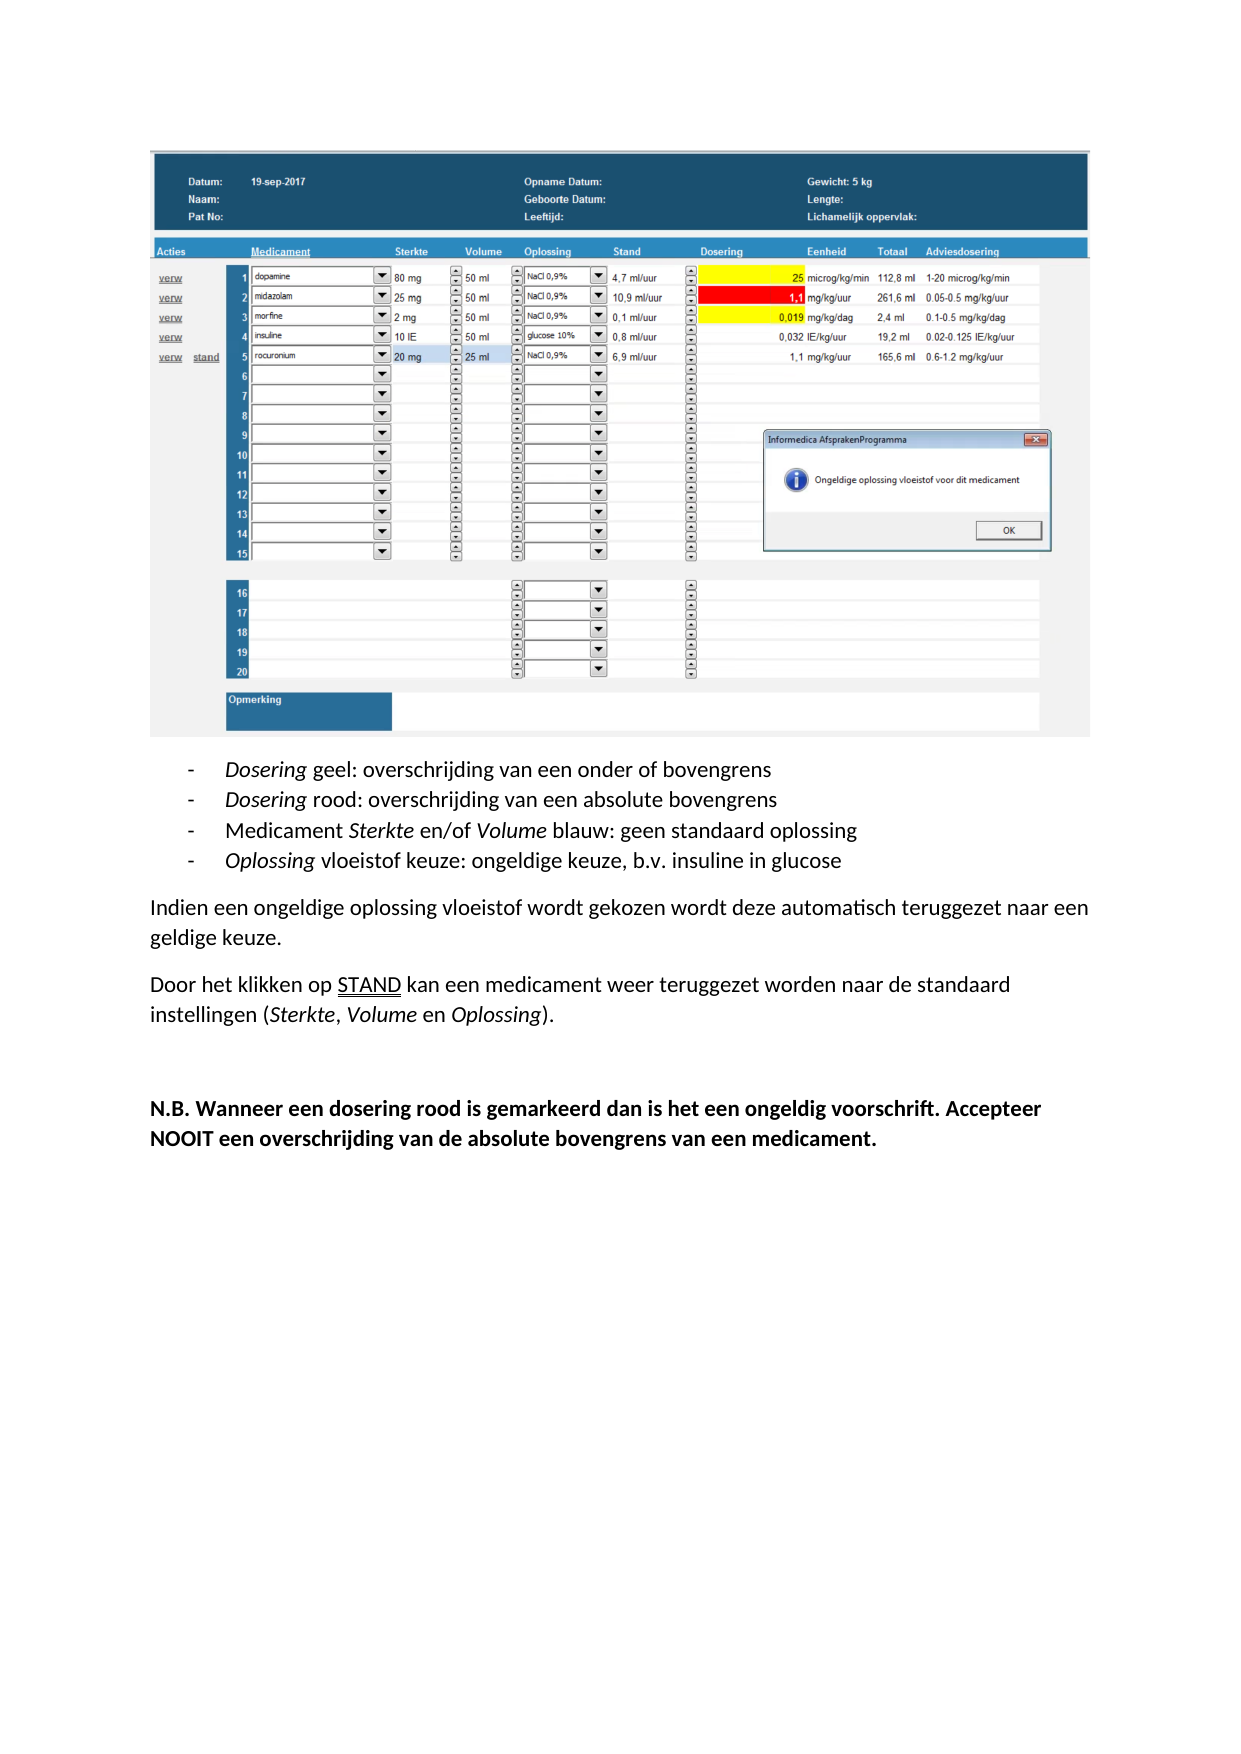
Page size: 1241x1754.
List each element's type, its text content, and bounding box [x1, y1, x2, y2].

text N.B. Wanneer een dosering rood is gemarkeerd dan is het een ongeldig voorschrift. Accepteer NOOIT een overschrijding van de absolute bovengrens van een medicament. [150, 1094, 1090, 1152]
list Dosering rood: overschrijding van een absolute bovengrens [187, 786, 1090, 813]
list Medicament Sterkte en/of Volume blauw: geen standaard oplossing [187, 816, 1090, 844]
picture [150, 150, 1091, 737]
text Indien een ongeldige oplossing vloeistof wordt gekozen wordt deze automatisch teruggezet naar een geldige keuze. [150, 893, 1090, 951]
list Oplossing vloeistof keuze: ongeldige keuze, b.v. insuline in glucose [187, 846, 1090, 874]
list Dosering geel: overschrijding van een onder of bovengrens [187, 755, 1090, 783]
text Door het klikken op STAND kan een medicament weer teruggezet worden naar de standaard instellingen (Sterkte, Volume en Oplossing). [150, 970, 1090, 1028]
